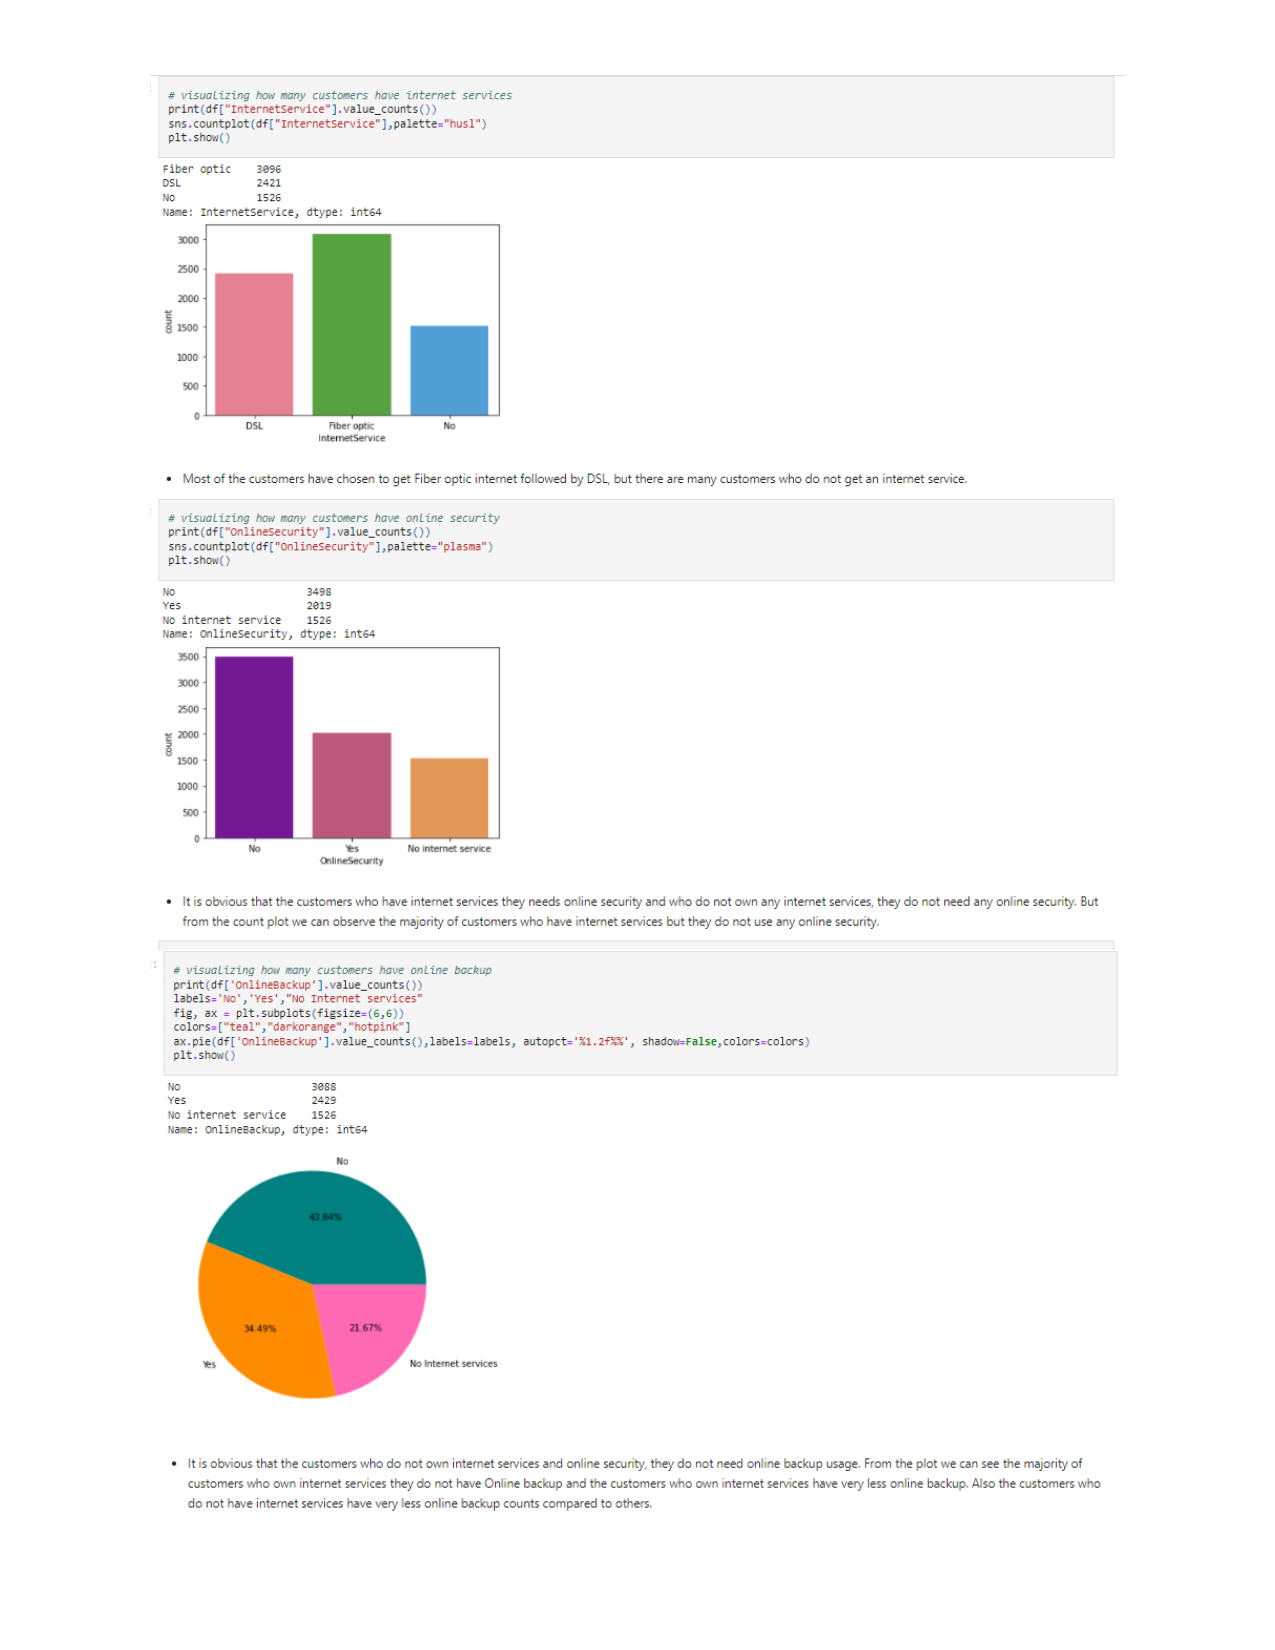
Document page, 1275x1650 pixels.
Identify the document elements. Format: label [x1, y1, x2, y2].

picture [150, 951, 1125, 1516]
picture [150, 75, 1125, 950]
